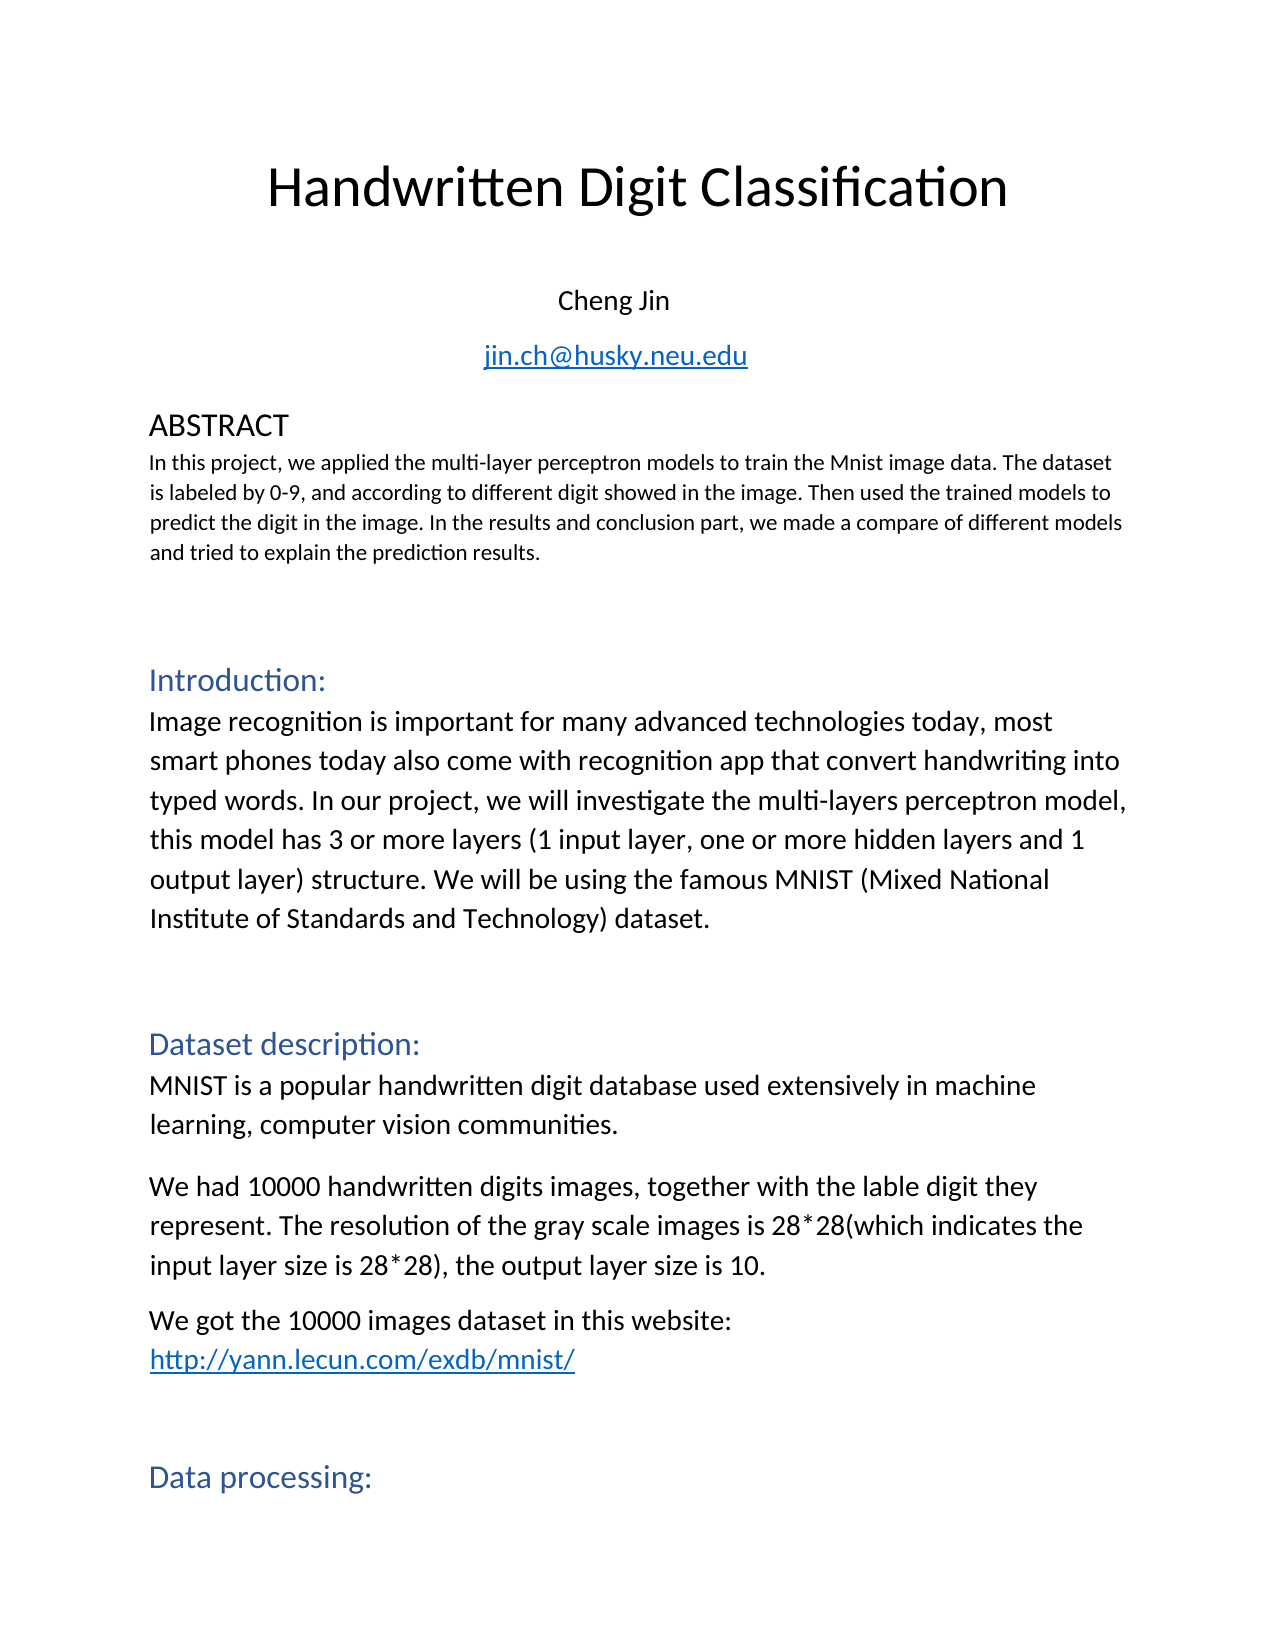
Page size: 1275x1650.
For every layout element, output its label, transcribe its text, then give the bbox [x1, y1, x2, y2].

text We got the 10000 images dataset in this website: http://yann.lecun.com/exdb/mnist/ [148, 1302, 1128, 1377]
text ABSTRACT [148, 404, 1132, 445]
text MNIST is a popular handwritten digit database used extensively in machine learning, computer vision communities. [148, 1067, 1128, 1142]
text jin.ch@husky.neu.edu [226, 337, 1006, 372]
text In this project, we applied the multi-layer perceptron models to train the Mnist image data. The dataset is labeled by 0-9, and according to different digit showed in the image. Then used the trained models to predict the digit in the image. In the results and conclusion part, we made a compare of different models and tried to explain the prediction results. [148, 448, 1125, 567]
text Introduction: [148, 659, 1132, 699]
text Image recognition is important for many advanced technologies today, most smart phones today also come with recognition app that convert handwriting into typed words. In our project, we will investigate the multi-layers perceptron model, this model has 3 or more layers (1 input layer, one or more hidden layers and 1 output layer) structure. We will be using the famous MNIST (Mixed National Institute of Standards and Technology) dataset. [148, 703, 1128, 936]
text Handwritten Digit Classification [150, 150, 1127, 221]
text Cheng Jin [525, 282, 1125, 317]
text Data processing: [148, 1456, 1132, 1497]
text Dataset description: [148, 1023, 1132, 1063]
text We had 10000 handwritten digits images, together with the lable digit they represent. The resolution of the gray scale images is 28*28(which indicates the input layer size is 28*28), the output layer size is 10. [148, 1168, 1128, 1282]
